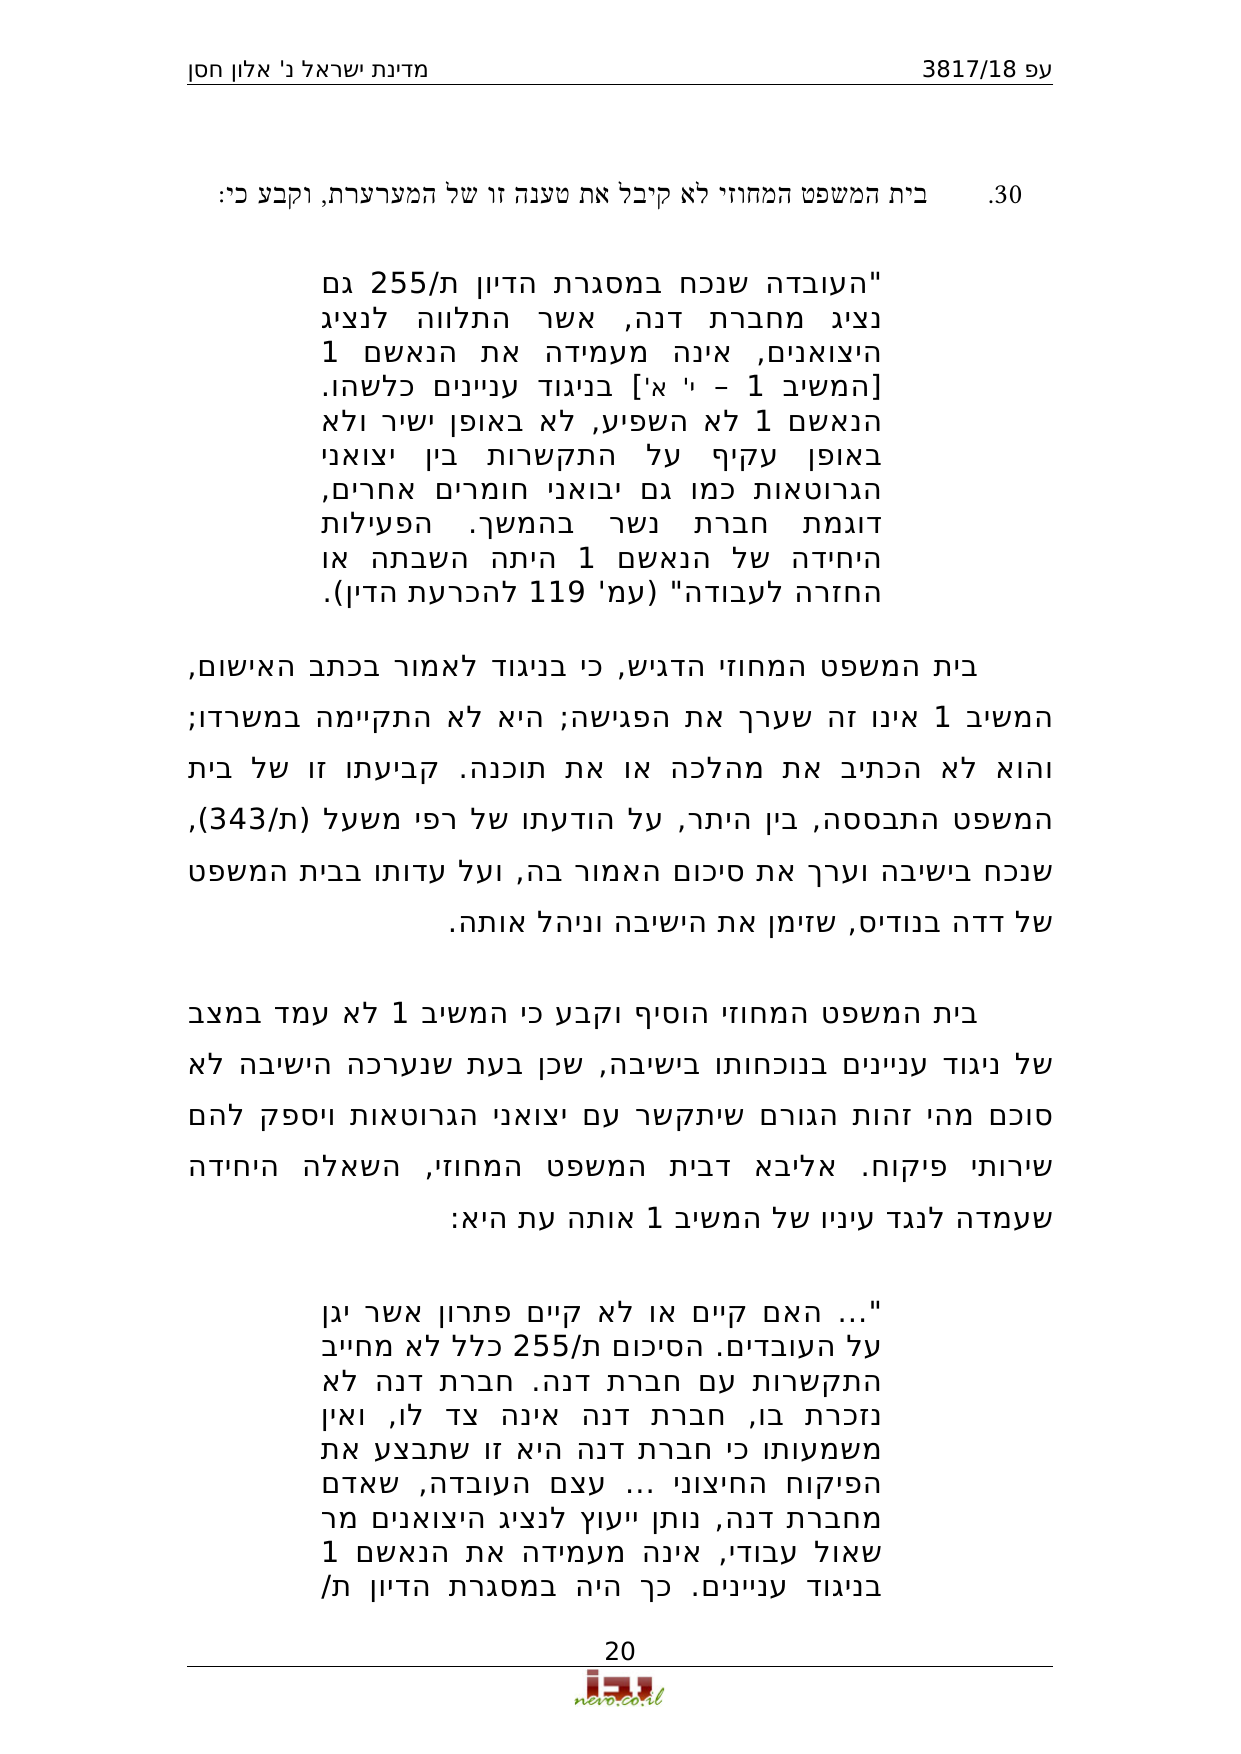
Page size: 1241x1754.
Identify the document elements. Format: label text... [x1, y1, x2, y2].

text בית המשפט המחוזי הדגיש, כי בניגוד לאמור בכתב האישום, המשיב 1 אינו זה שערך את הפגישה; היא לא התקיימה במשרדו; והוא לא הכתיב את מהלכה או את תוכנה. קביעתו זו של בית המשפט התבססה, בין היתר, על הודעתו של רפי משעל (ת/343), שנכח בישיבה וערך את סיכום האמור בה, ועל עדותו בבית המשפט של דדה בנודיס, שזימן את הישיבה וניהל אותה. [187, 649, 1053, 939]
list בית המשפט המחוזי לא קיבל את טענה זו של המערערת, וקבע כי: [187, 177, 1023, 210]
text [321, 1295, 882, 1604]
text בית המשפט המחוזי הוסיף וקבע כי המשיב 1 לא עמד במצב של ניגוד עניינים בנוכחותו בישיבה, שכן בעת שנערכה הישיבה לא סוכם מהי זהות הגורם שיתקשר עם יצואני הגרוטאות ויספק להם שירותי פיקוח. אליבא דבית המשפט המחוזי, השאלה היחידה שעמדה לנגד עיניו של המשיב 1 אותה עת היא: [187, 996, 1053, 1235]
picture [574, 1669, 666, 1707]
text "העובדה שנכח במסגרת הדיון ת/255 גם נציג מחברת דנה, אשר התלווה לנציג היצואנים, אינה מעמידה את הנאשם 1 [המשיב 1 – י' א'] בניגוד עניינים כלשהו. הנאשם 1 לא השפיע, לא באופן ישיר ולא באופן עקיף על התקשרות בין יצואני הגרוטאות כמו גם יבואני חומרים אחרים, דוגמת חברת נשר בהמשך. הפעילות היחידה של הנאשם 1 היתה השבתה או החזרה לעבודה" (עמ' 119 להכרעת הדין). [321, 266, 882, 609]
